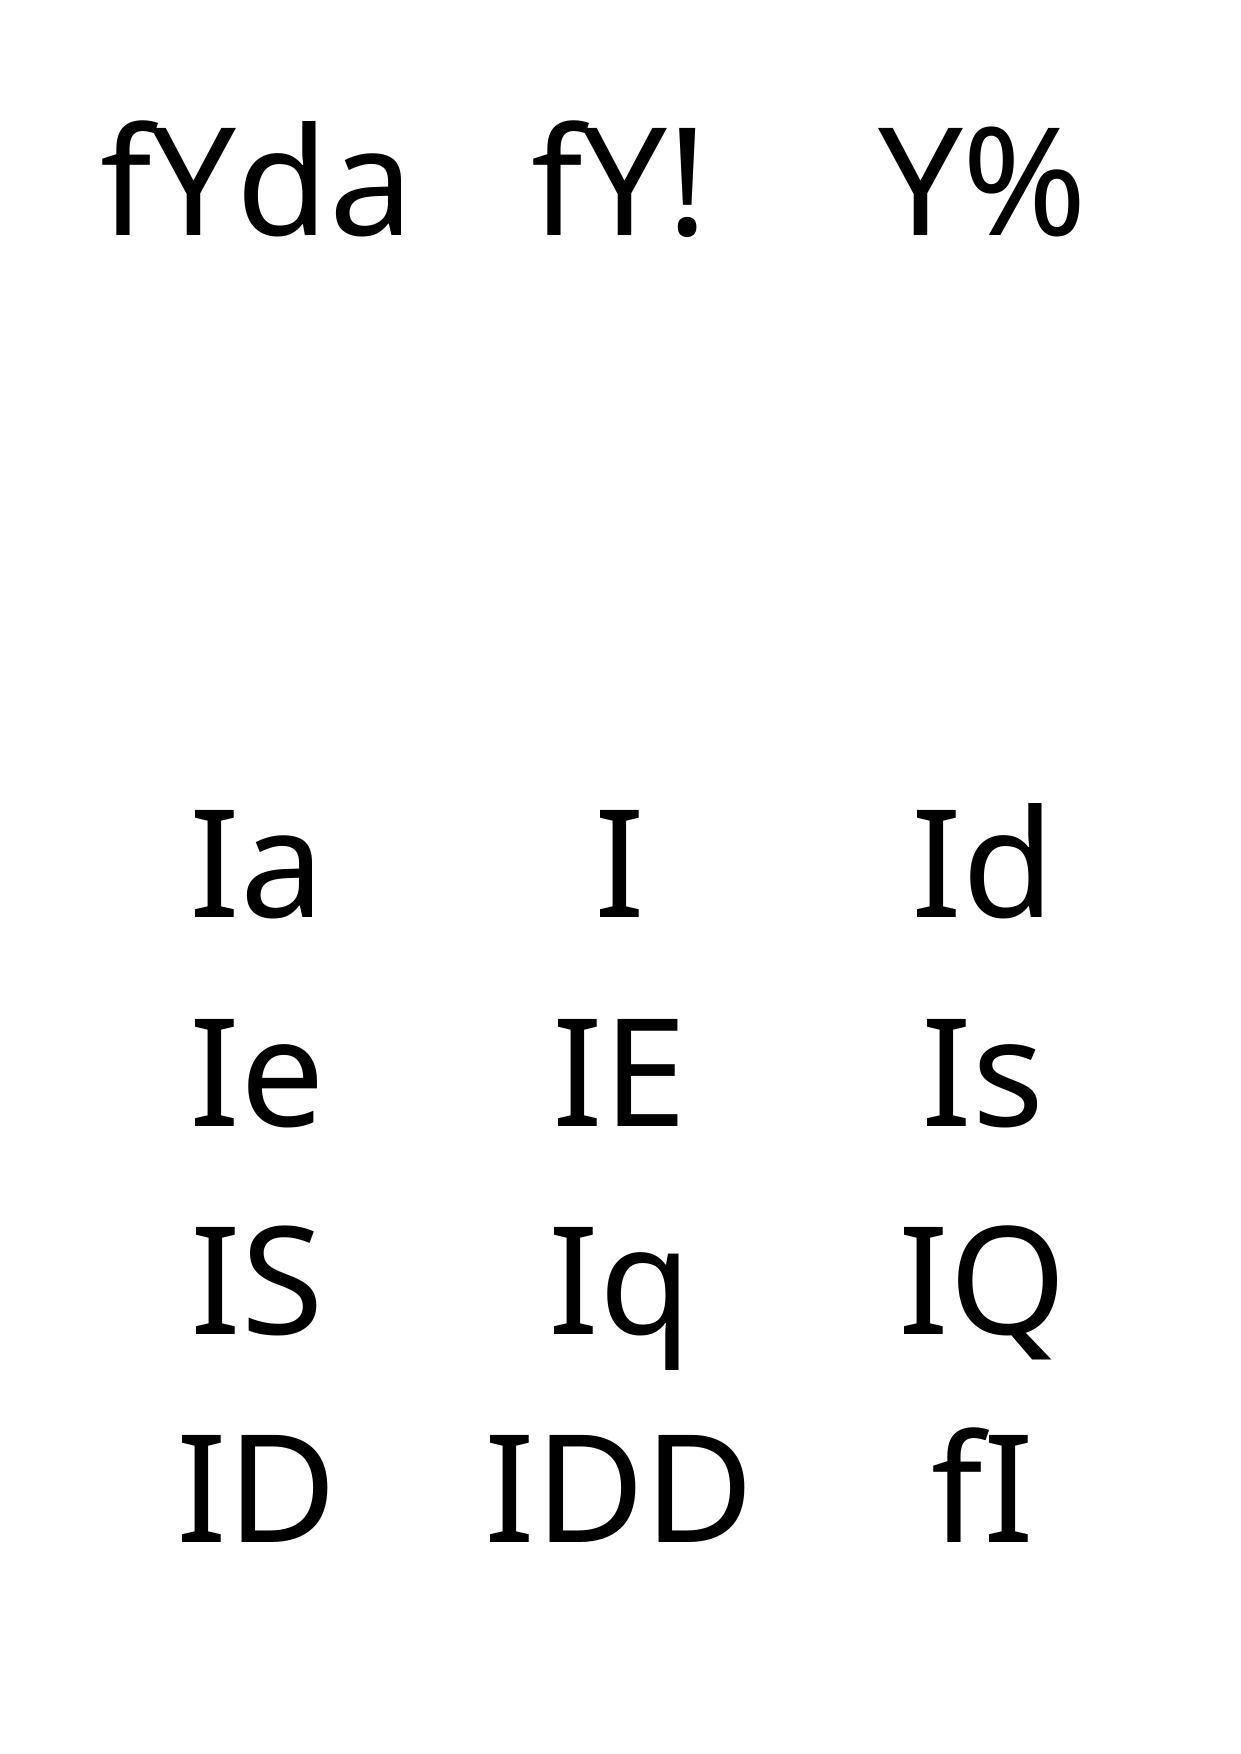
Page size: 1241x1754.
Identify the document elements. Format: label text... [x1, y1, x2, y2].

table_cell IQ [801, 1174, 1164, 1382]
table_cell fY! [438, 75, 801, 283]
table_header Ia [75, 758, 438, 966]
table_cell Is [801, 966, 1164, 1174]
table_cell Y% [801, 75, 1164, 283]
table_header I [438, 758, 801, 966]
table_cell ID [75, 1382, 438, 1590]
table_header Id [801, 758, 1164, 966]
table_cell IDD [438, 1382, 801, 1590]
table_cell fYda [75, 75, 438, 283]
table_cell IE [438, 966, 801, 1174]
table_cell fI [801, 1382, 1164, 1590]
table_cell IS [75, 1174, 438, 1382]
table_cell Iq [438, 1174, 801, 1382]
table_cell Ie [75, 966, 438, 1174]
